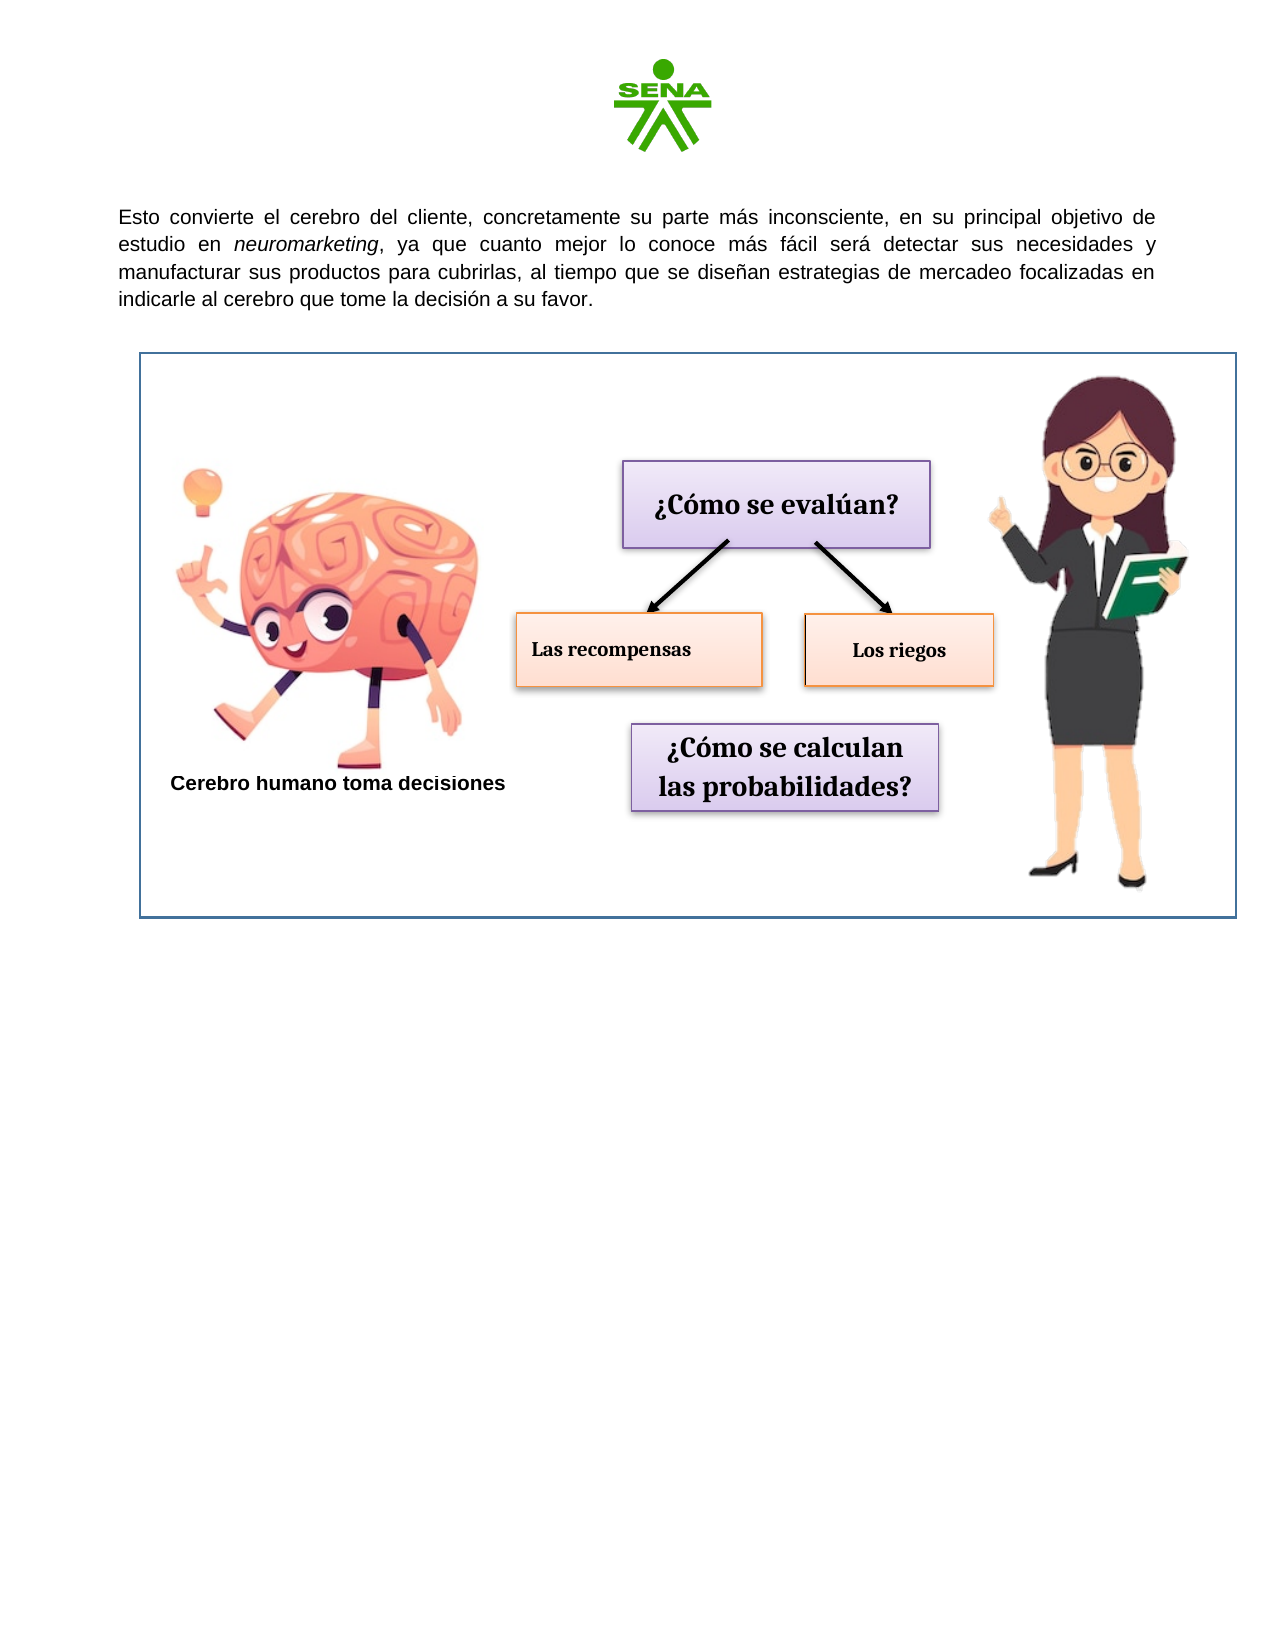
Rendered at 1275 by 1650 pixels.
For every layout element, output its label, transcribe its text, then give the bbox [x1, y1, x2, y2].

picture [167, 445, 494, 776]
picture [614, 59, 712, 152]
picture [972, 372, 1193, 896]
text Esto convierte el cerebro del cliente, concretamente su parte más inconsciente, en su principal objetivo de estudio en neuromarketing, ya que cuanto mejor lo conoce más fácil será detectar sus necesidades y manufacturar sus productos para cubrirlas, al tiempo que se diseñan estrategias de mercadeo focalizadas en indicarle al cerebro que tome la decisión a su favor. [118, 205, 1157, 311]
